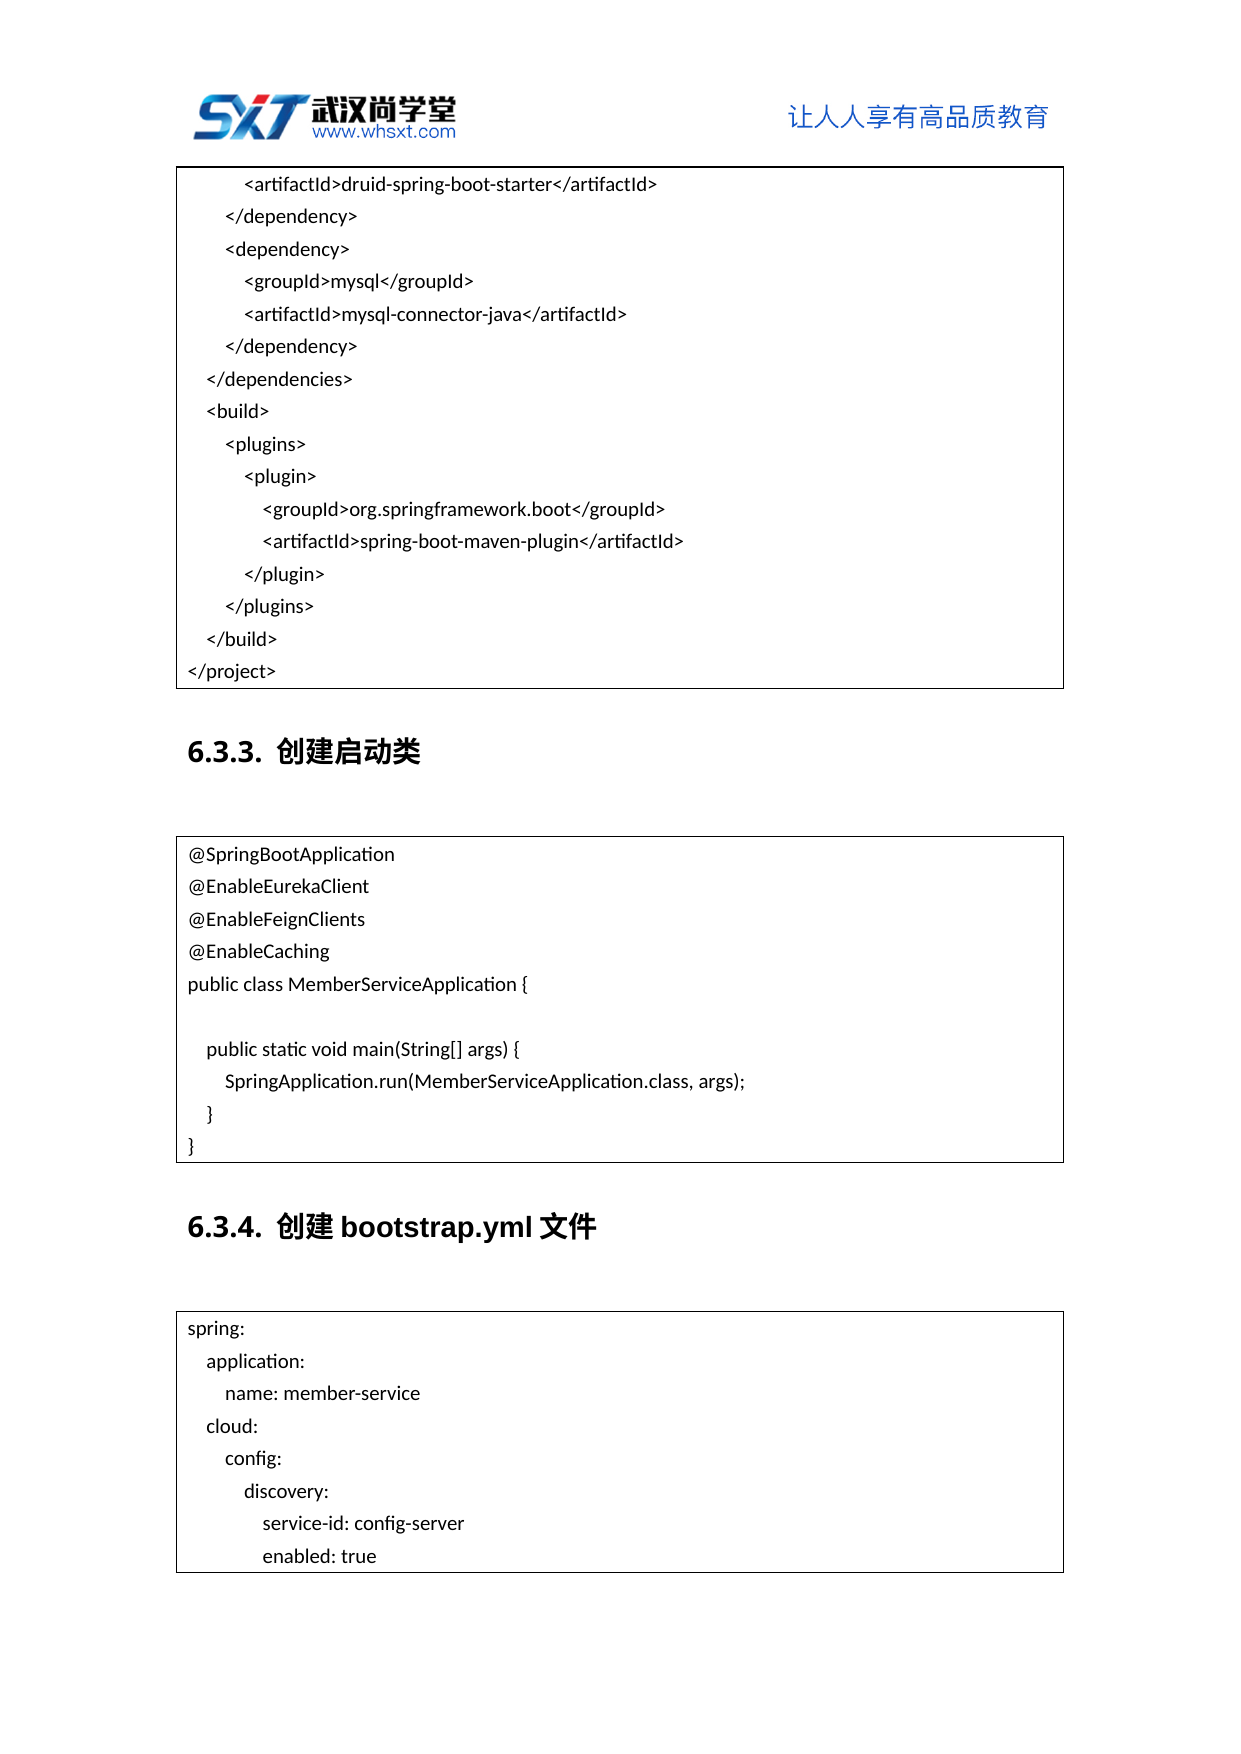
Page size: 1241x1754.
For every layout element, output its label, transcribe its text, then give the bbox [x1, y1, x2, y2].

picture [187, 90, 1053, 157]
subtitle 创建启动类 [187, 718, 1053, 783]
table_header @SpringBootApplication @EnableEurekaClient @EnableFeignClients @EnableCaching public class MemberServiceApplication { public static void main(String[] args) { SpringApplication.run(MemberServiceApplication.class, args); } } [177, 837, 1063, 1162]
subtitle 创建bootstrap.yml文件 [187, 1192, 1053, 1257]
